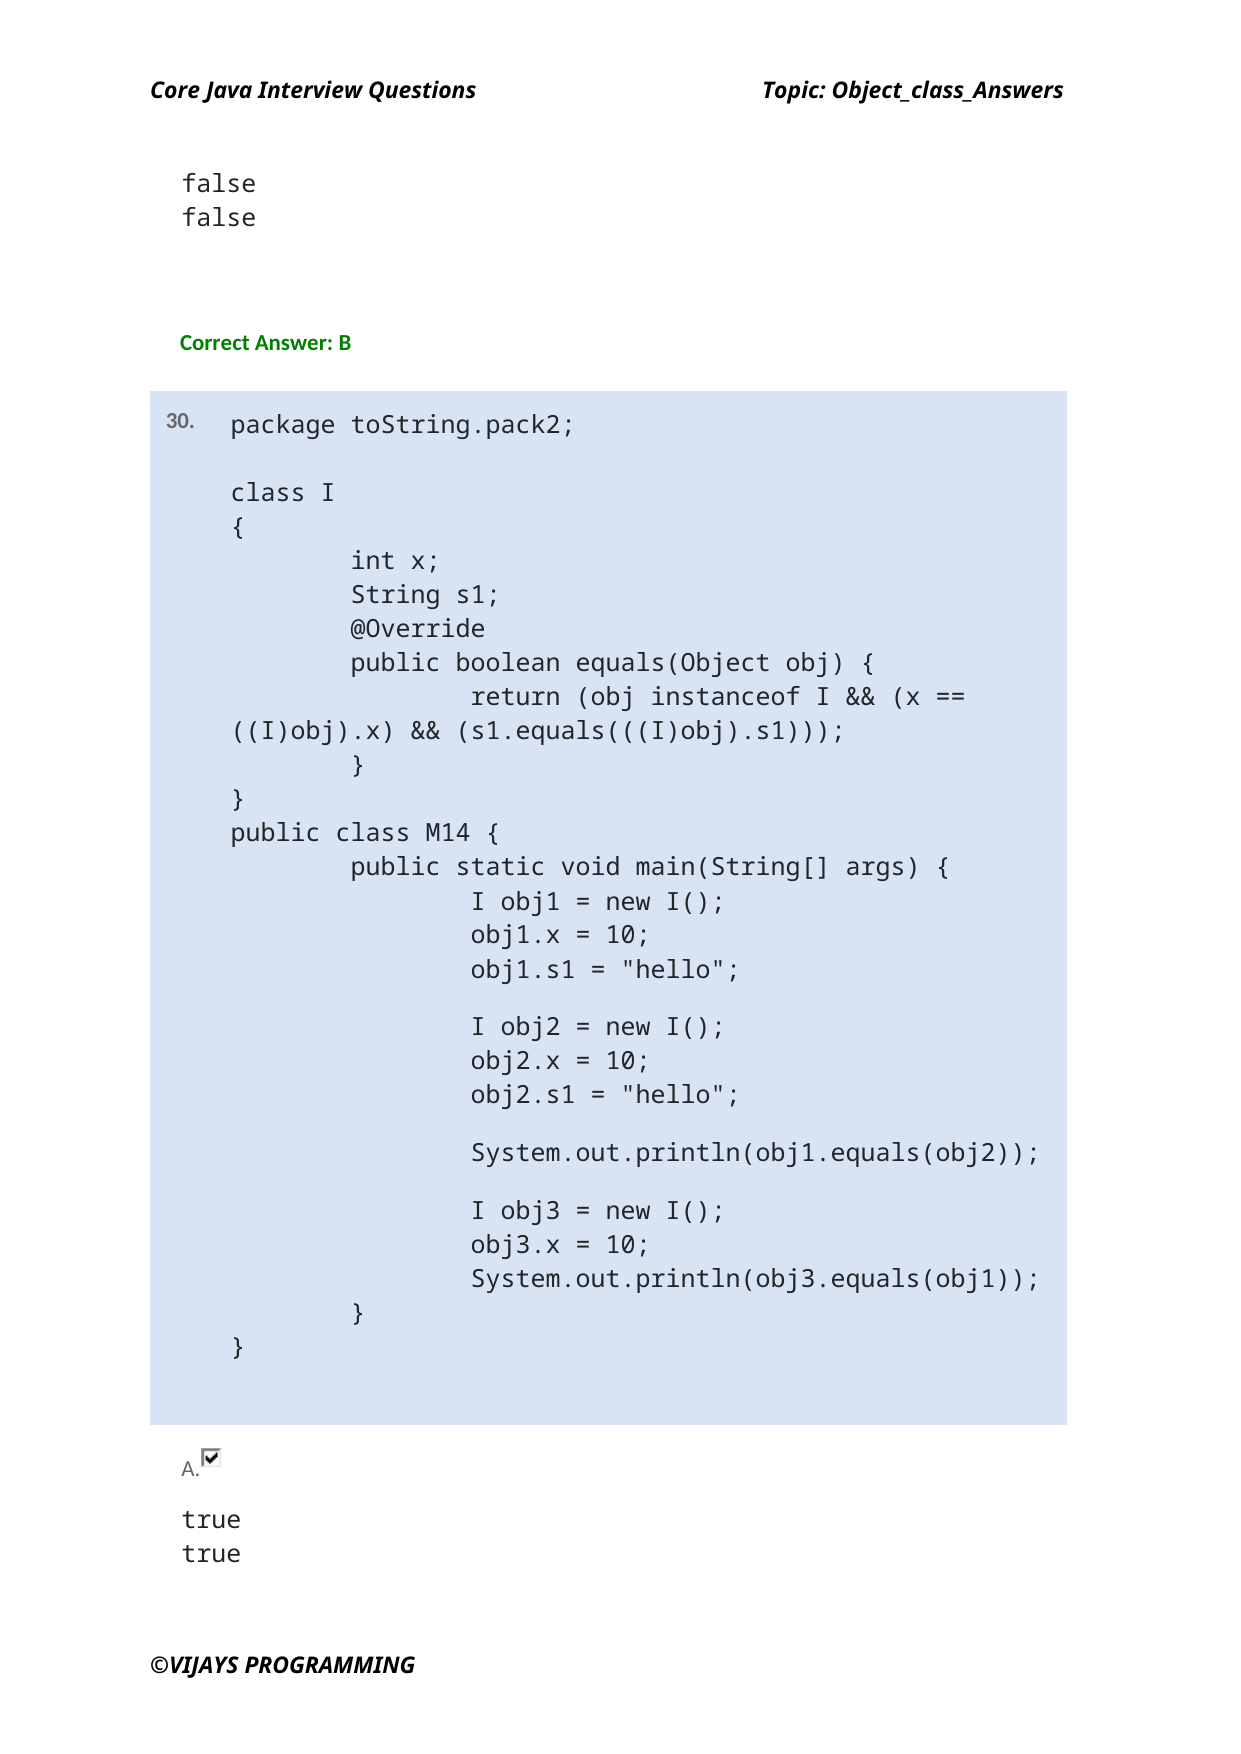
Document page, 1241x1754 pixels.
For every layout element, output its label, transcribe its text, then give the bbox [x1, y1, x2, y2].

table_cell [150, 1425, 1090, 1585]
table_cell [150, 150, 1090, 320]
table_cell package toString.pack2; class I { int x; String s1; @Override public boolean equals(Object obj) { return (obj instanceof I && (x == ((I)obj).x) && (s1.equals(((I)obj).s1))); } } public class M14 { public static void main(String[] args) { I obj1 = new I(); obj1.x = 10; obj1.s1 = "hello"; I obj2 = new I(); obj2.x = 10; obj2.s1 = "hello"; System.out.println(obj1.equals(obj2)); I obj3 = new I(); obj3.x = 10; System.out.println(obj3.equals(obj1)); } } [215, 391, 1067, 1425]
table_cell 30. [150, 391, 215, 1425]
table_cell Correct Answer: B [150, 320, 1090, 391]
